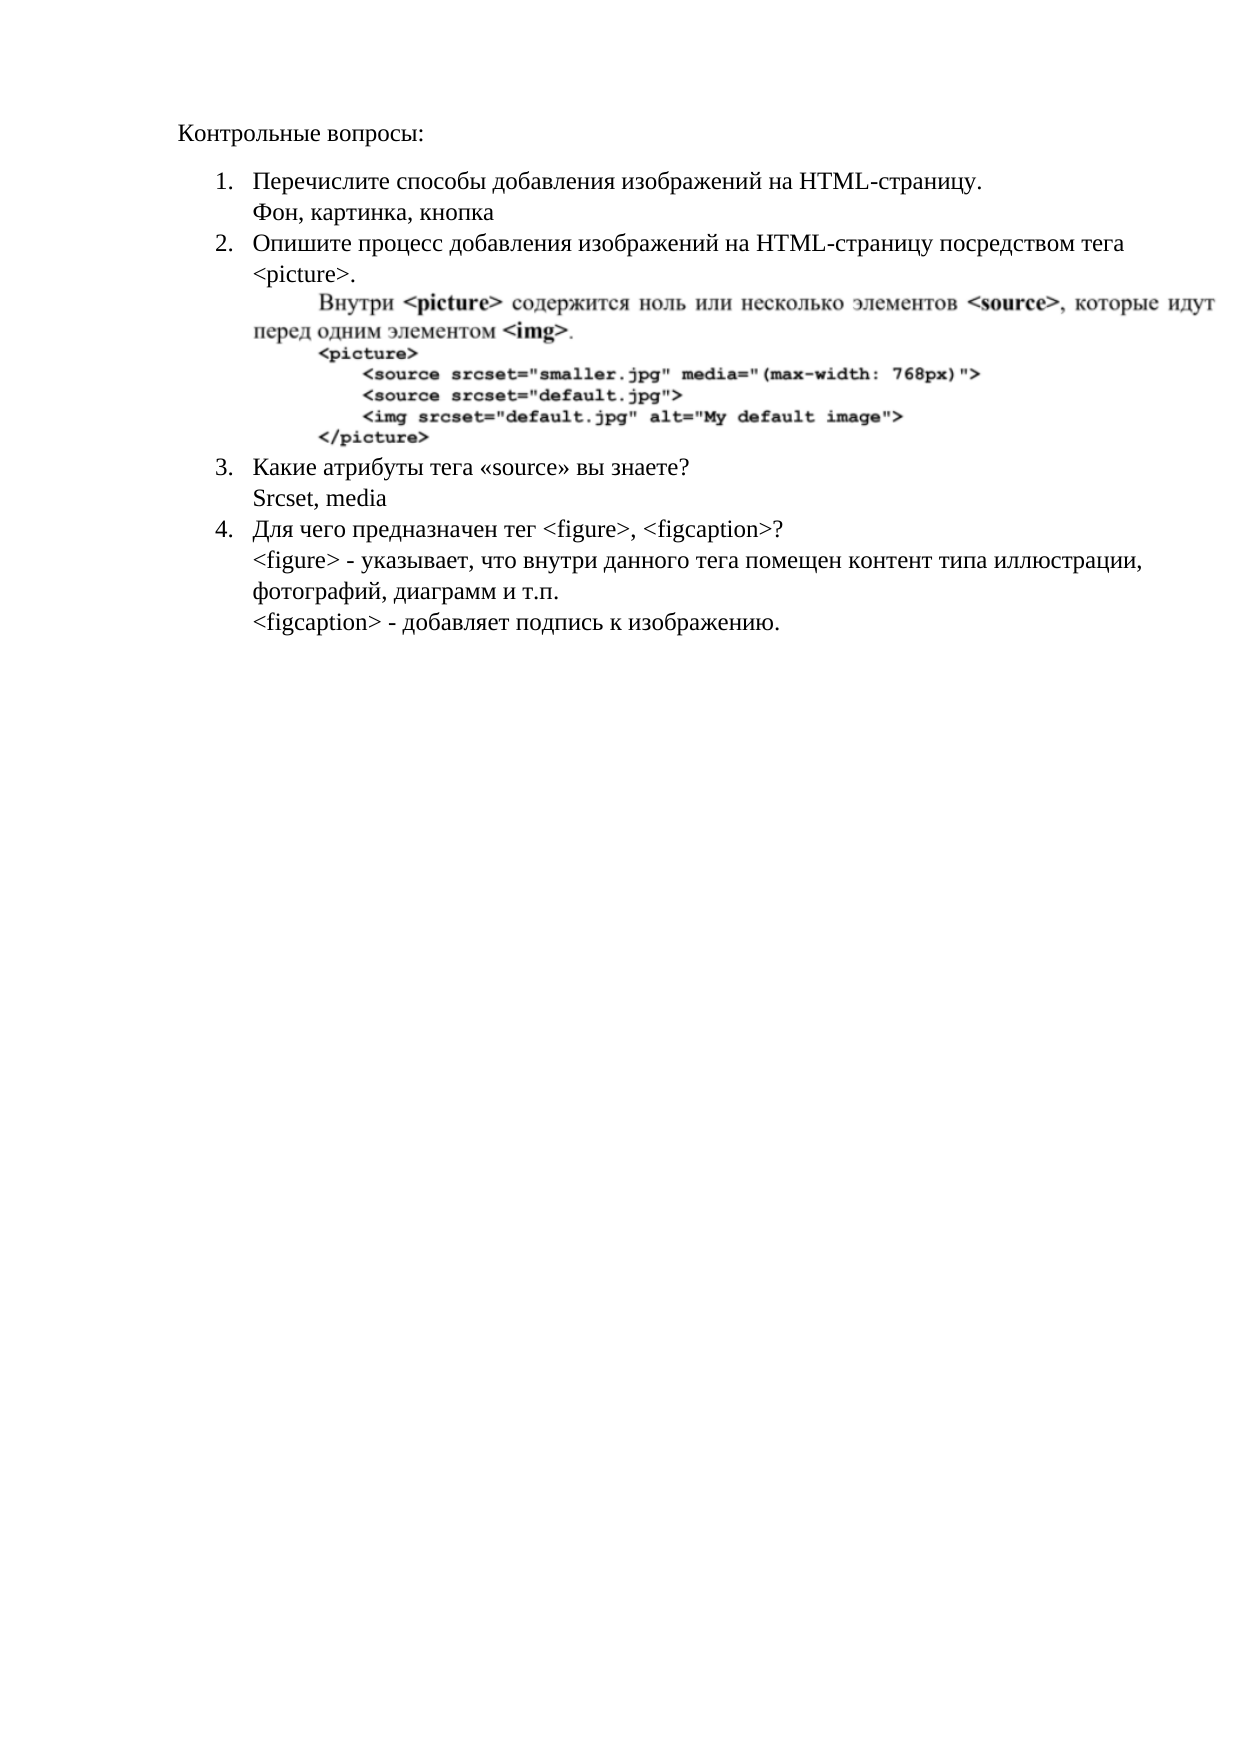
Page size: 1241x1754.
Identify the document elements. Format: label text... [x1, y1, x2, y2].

list Srcset, media [252, 483, 1152, 512]
picture [252, 290, 1227, 450]
list Опишите процесс добавления изображений на HTML-страницу посредством тега <picture>. [215, 228, 1152, 288]
list Фон, картинка, кнопка [252, 197, 1152, 226]
list Для чего предназначен тег <figure>, <figcaption>? [215, 514, 1152, 543]
list Перечислите способы добавления изображений на HTML-страницу. [215, 166, 1152, 194]
list Какие атрибуты тега «source» вы знаете? [215, 452, 1152, 481]
list <figure> - указывает, что внутри данного тега помещен контент типа иллюстрации, фотографий, диаграмм и т.п. [252, 545, 1152, 605]
text Контрольные вопросы: [177, 118, 1152, 147]
list <figcaption> - добавляет подпись к изображению. [252, 607, 1152, 636]
